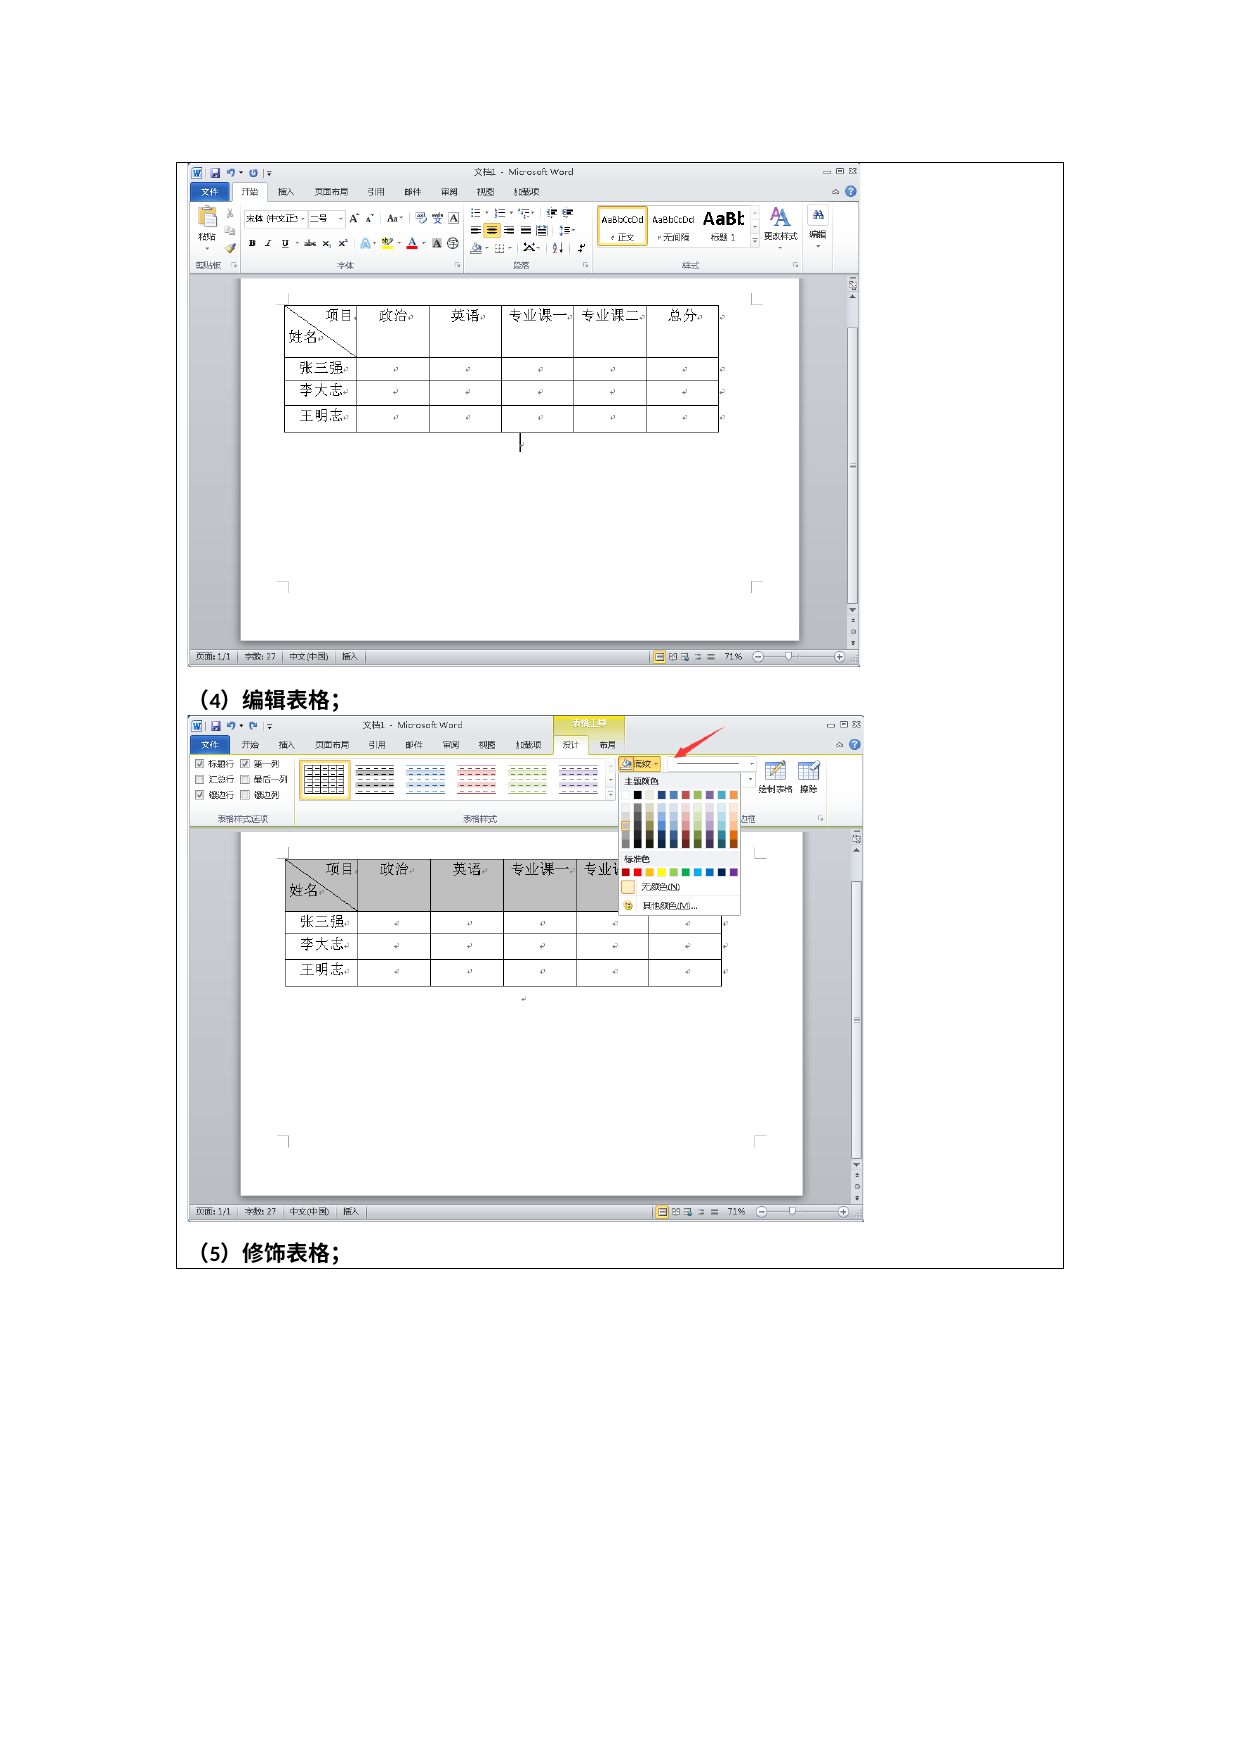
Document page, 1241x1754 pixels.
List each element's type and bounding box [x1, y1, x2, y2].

table_cell [177, 163, 1063, 1268]
picture [187, 163, 861, 667]
picture [187, 715, 864, 1222]
